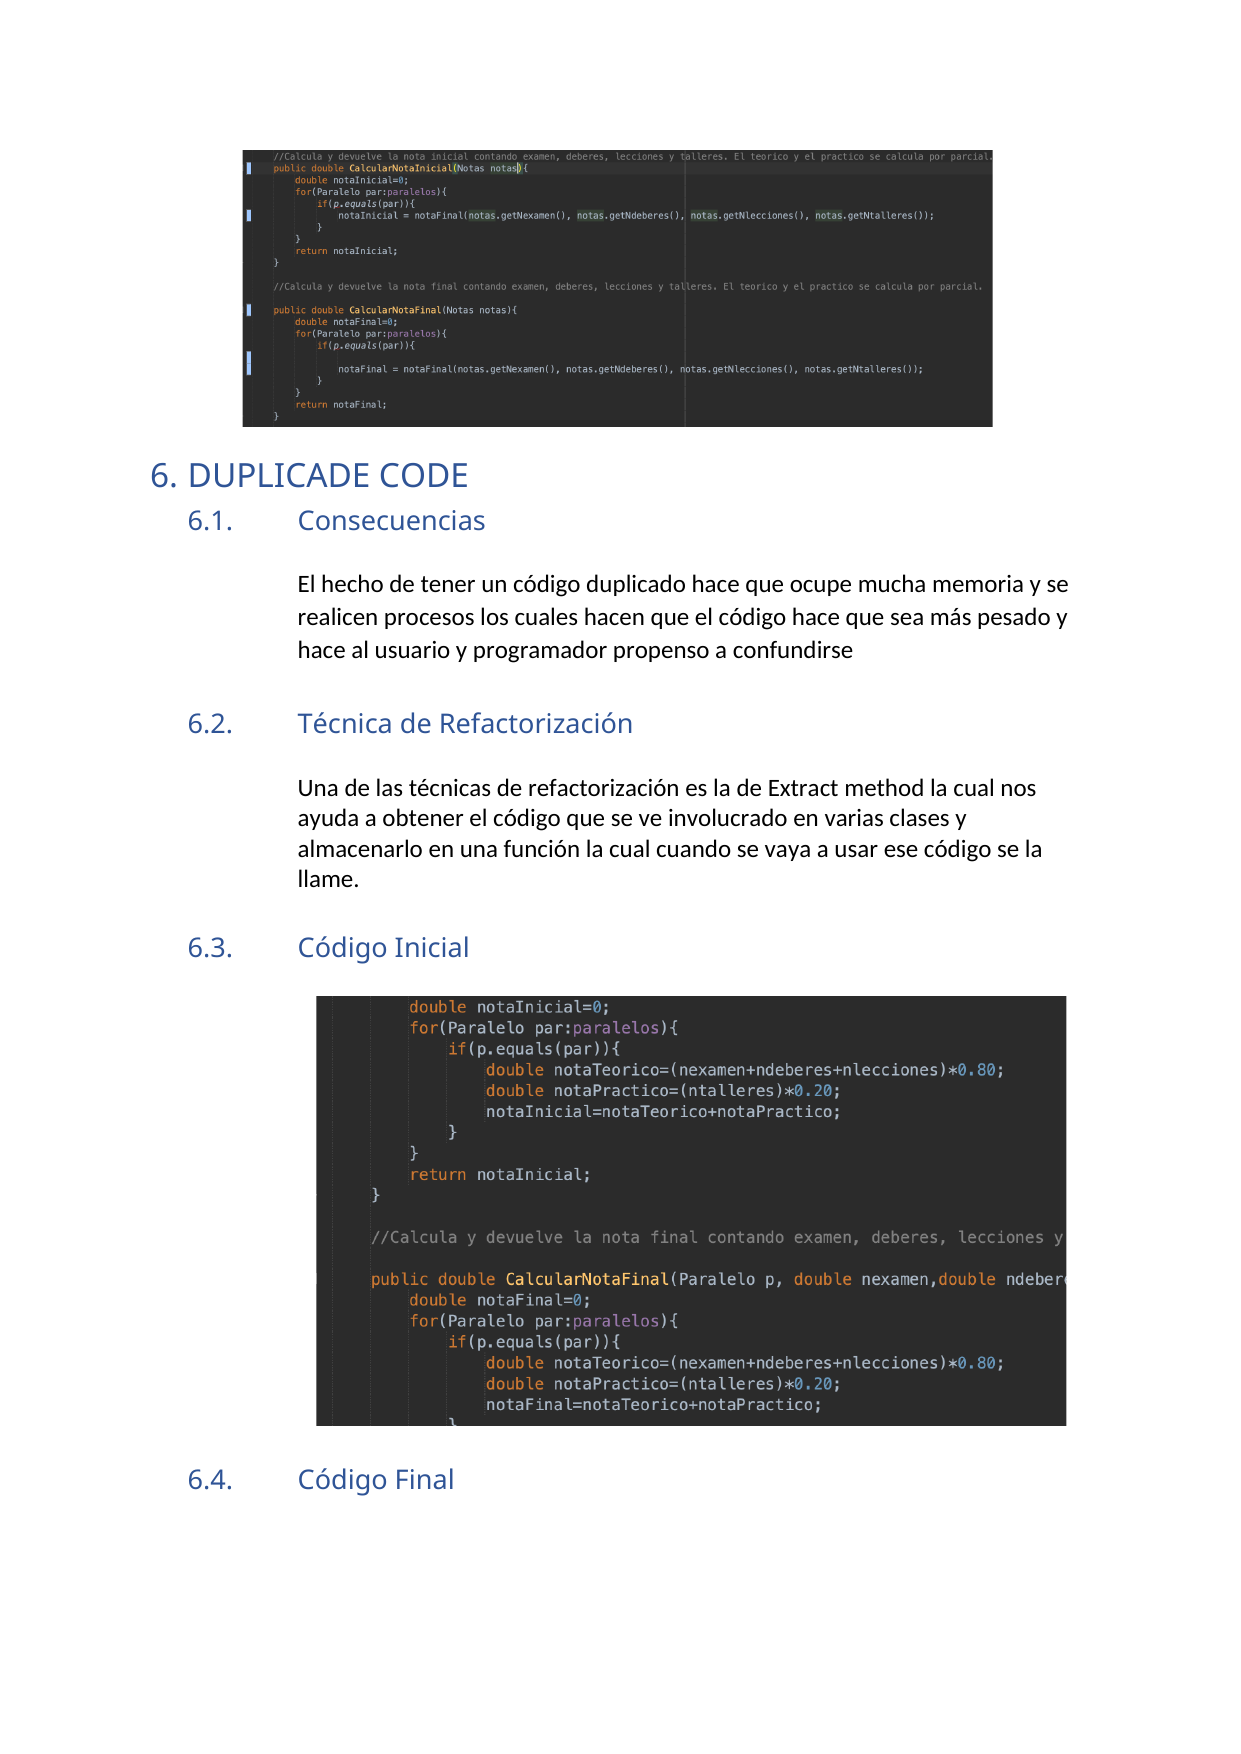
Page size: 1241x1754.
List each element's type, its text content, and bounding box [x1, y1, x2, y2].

subtitle Consecuencias [187, 501, 1090, 538]
subtitle Código Inicial [187, 928, 1090, 965]
subtitle DUPLICADE CODE [150, 452, 1090, 497]
text Una de las técnicas de refactorización es la de Extract method la cual nos ayuda a obtener el código que se ve involucrado en varias clases y almacenarlo en una función la cual cuando se vaya a usar ese código se la llame. [297, 772, 1090, 894]
text El hecho de tener un código duplicado hace que ocupe mucha memoria y se realicen procesos los cuales hacen que el código hace que sea más pesado y hace al usuario y programador propenso a confundirse [297, 568, 1090, 665]
subtitle Código Final [187, 1460, 1090, 1497]
subtitle Técnica de Refactorización [187, 704, 1090, 741]
